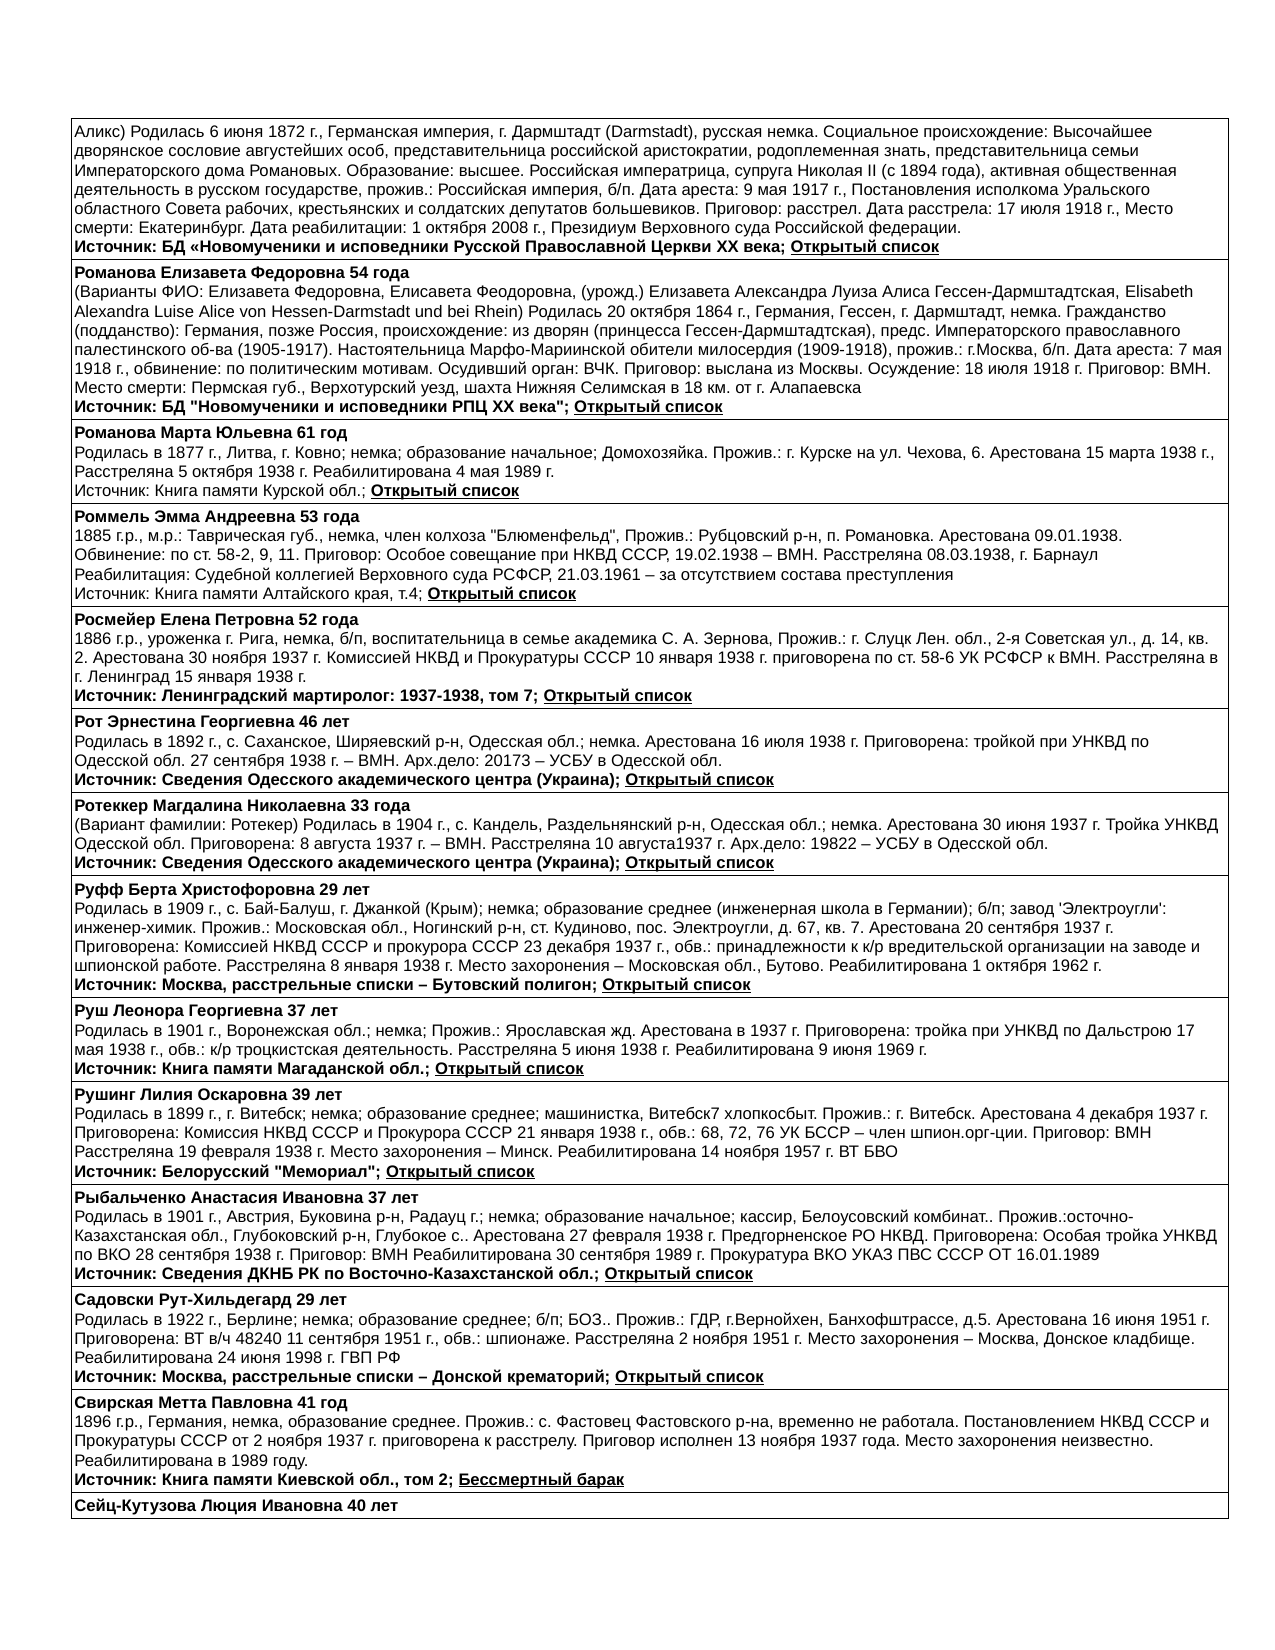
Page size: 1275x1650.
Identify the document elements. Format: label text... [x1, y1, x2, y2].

table_cell Рот Эрнестина Георгиевна 46 лет Родилась в 1892 г., с. Саханское, Ширяевский р-н, Одесская обл.; немка. Арестована 16 июля 1938 г. Приговорена: тройкой при УНКВД по Одесской обл. 27 сентября 1938 г. – ВМН. Арх.дело: 20173 – УСБУ в Одесской обл. Источник: Сведения Одесского академического центра (Украина); Открытый список [72, 709, 1228, 792]
table_cell Ротеккер Магдалина Николаевна 33 года (Вариант фамилии: Ротекер) Родилась в 1904 г., с. Кандель, Раздельнянский р-н, Одесская обл.; немка. Арестована 30 июня 1937 г. Тройка УНКВД Одесской обл. Приговорена: 8 августа 1937 г. – ВМН. Расстреляна 10 августа1937 г. Арх.дело: 19822 – УСБУ в Одесской обл. Источник: Сведения Одесского академического центра (Украина); Открытый список [72, 793, 1228, 875]
table_cell Росмейер Елена Петровна 52 года 1886 г.р., уроженка г. Рига, немка, б/п, воспитательница в семье академика С. А. Зернова, Прожив.: г. Слуцк Лен. обл., 2-я Советская ул., д. 14, кв. 2. Арестована 30 ноября 1937 г. Комиссией НКВД и Прокуратуры СССР 10 января 1938 г. приговорена по ст. 58-6 УК РСФСР к ВМН. Расстреляна в г. Ленинград 15 января 1938 г. Источник: Ленинградский мартиролог: 1937-1938, том 7; Открытый список [72, 607, 1228, 708]
table_cell Романова Елизавета Федоровна 54 года (Варианты ФИО: Елизавета Федоровна, Елисавета Феодоровна, (урожд.) Елизавета Александра Луиза Алиса Гессен-Дармштадтская, Elisabeth Alexandra Luise Alice von Hessen-Darmstadt und bei Rhein) Родилась 20 октября 1864 г., Германия, Гессен, г. Дармштадт, немка. Гражданство (подданство): Германия, позже Россия, происхождение: из дворян (принцесса Гессен-Дармштадтская), предс. Императорского православного палестинского об-ва (1905-1917). Настоятельница Марфо-Мариинской обители милосердия (1909-1918), прожив.: г.Москва, б/п. Дата ареста: 7 мая 1918 г., обвинение: по политическим мотивам. Осудивший орган: ВЧК. Приговор: выслана из Москвы. Осуждение: 18 июля 1918 г. Приговор: ВМН. Место смерти: Пермская губ., Верхотурский уезд, шахта Нижняя Селимская в 18 км. от г. Алапаевска Источник: БД "Новомученики и исповедники РПЦ XX века"; Открытый список [72, 260, 1228, 419]
table_cell Руфф Берта Христофоровна 29 лет Родилась в 1909 г., с. Бай-Балуш, г. Джанкой (Крым); немка; образование среднее (инженерная школа в Германии); б/п; завод 'Электроугли': инженер-химик. Прожив.: Московская обл., Ногинский р-н, ст. Кудиново, пос. Электроугли, д. 67, кв. 7. Арестована 20 сентября 1937 г. Приговорена: Комиссией НКВД СССР и прокурора СССР 23 декабря 1937 г., обв.: принадлежности к к/р вредительской организации на заводе и шпионской работе. Расстреляна 8 января 1938 г. Место захоронения – Московская обл., Бутово. Реабилитирована 1 октября 1962 г. Источник: Москва, расстрельные списки – Бутовский полигон; Открытый список [72, 876, 1228, 997]
table_cell Роммель Эмма Андреевна 53 года 1885 г.р., м.р.: Таврическая губ., немка, член колхоза "Блюменфельд", Прожив.: Рубцовский р-н, п. Романовка. Арестована 09.01.1938. Обвинение: по ст. 58-2, 9, 11. Приговор: Особое совещание при НКВД СССР, 19.02.1938 – ВМН. Расстреляна 08.03.1938, г. Барнаул Реабилитация: Судебной коллегией Верховного суда РСФСР, 21.03.1961 – за отсутствием состава преступления Источник: Книга памяти Алтайского края, т.4; Открытый список [72, 504, 1228, 606]
table_cell Романова Марта Юльевна 61 год Родилась в 1877 г., Литва, г. Ковно; немка; образование начальное; Домохозяйка. Прожив.: г. Курске на ул. Чехова, 6. Арестована 15 марта 1938 г., Расстреляна 5 октября 1938 г. Реабилитирована 4 мая 1989 г. Источник: Книга памяти Курской обл.; Открытый список [72, 420, 1228, 503]
table_cell Руш Леонора Георгиевна 37 лет Родилась в 1901 г., Воронежская обл.; немка; Прожив.: Ярославская жд. Арестована в 1937 г. Приговорена: тройка при УНКВД по Дальстрою 17 мая 1938 г., обв.: к/р троцкистская деятельность. Расстреляна 5 июня 1938 г. Реабилитирована 9 июня 1969 г. Источник: Книга памяти Магаданской обл.; Открытый список [72, 998, 1228, 1081]
